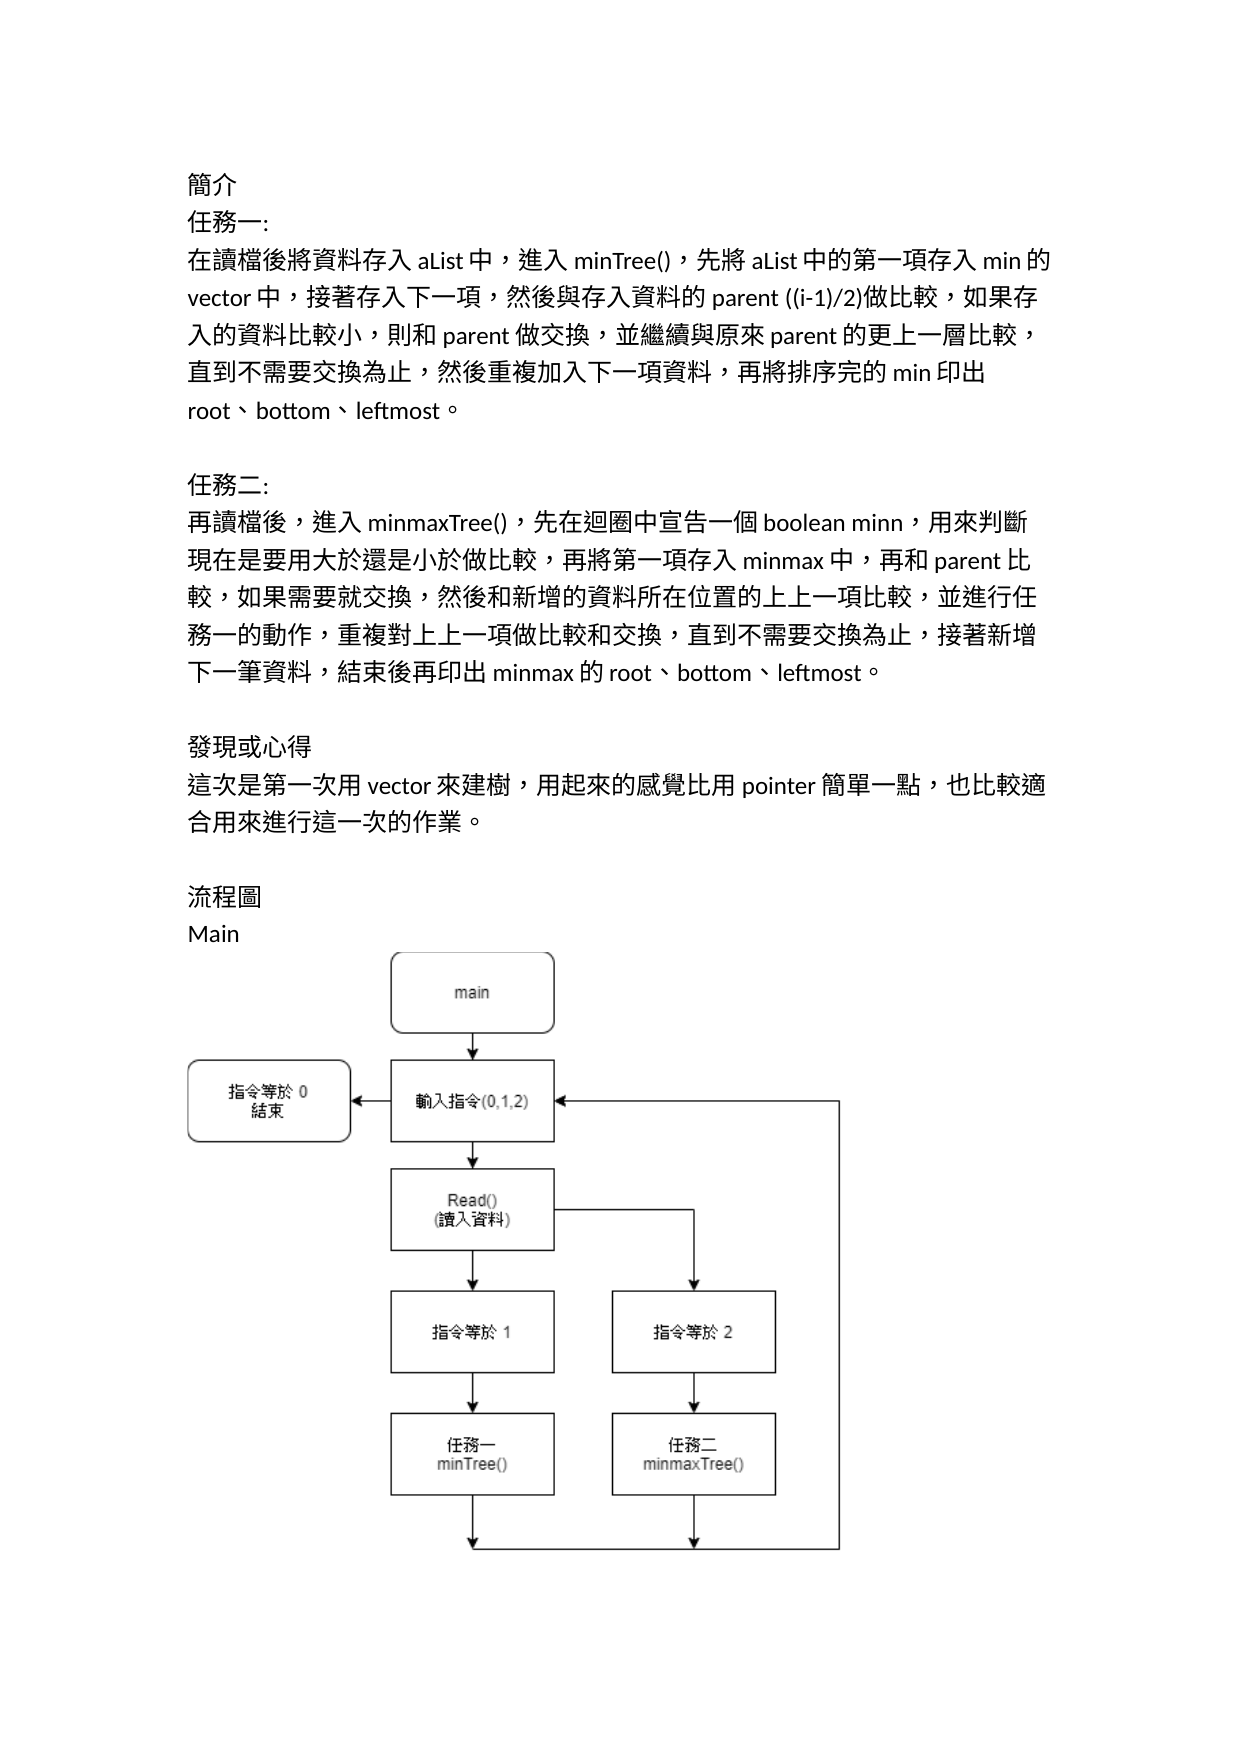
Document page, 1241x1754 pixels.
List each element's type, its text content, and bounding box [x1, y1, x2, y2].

text 簡介 [187, 164, 1053, 202]
text 流程圖 [187, 877, 1053, 914]
text 任務二: [187, 464, 1053, 502]
text 任務一: [187, 202, 1053, 239]
text 再讀檔後，進入minmaxTree()，先在迴圈中宣告一個boolean minn，用來判斷現在是要用大於還是小於做比較，再將第一項存入minmax中，再和parent比較，如果需要就交換，然後和新增的資料所在位置的上上一項比較，並進行任務一的動作，重複對上上一項做比較和交換，直到不需要交換為止，接著新增下一筆資料，結束後再印出minmax的root、bottom、leftmost。 [187, 502, 1053, 689]
text 這次是第一次用vector來建樹，用起來的感覺比用pointer簡單一點，也比較適合用來進行這一次的作業。 [187, 764, 1053, 839]
text 發現或心得 [187, 727, 1053, 764]
text 在讀檔後將資料存入aList中，進入minTree()，先將aList中的第一項存入min的vector中，接著存入下一項，然後與存入資料的parent ((i-1)/2)做比較，如果存入的資料比較小，則和parent做交換，並繼續與原來parent的更上一層比較，直到不需要交換為止，然後重複加入下一項資料，再將排序完的min印出root、bottom、leftmost。 [187, 239, 1053, 427]
picture [187, 952, 851, 1561]
text Main [187, 914, 1053, 952]
